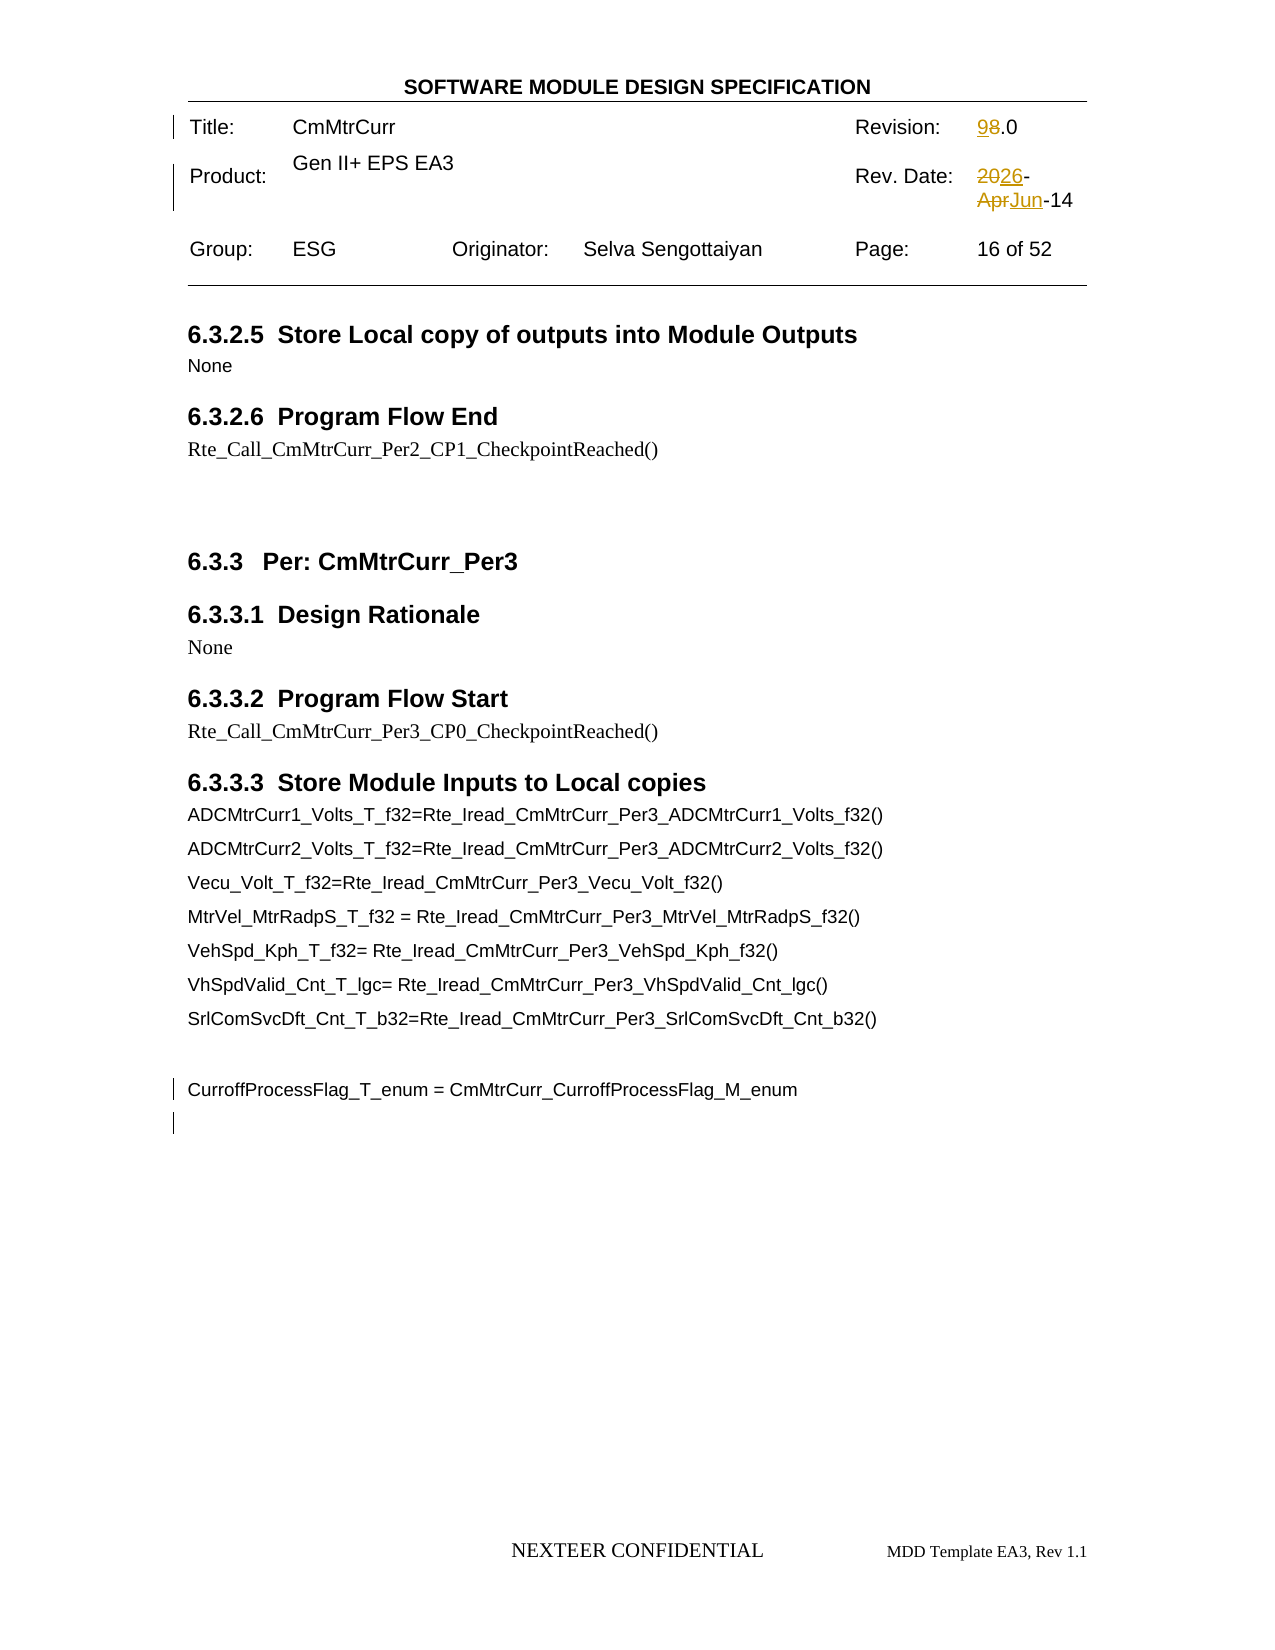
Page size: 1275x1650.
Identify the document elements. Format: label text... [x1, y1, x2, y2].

text Rte_Call_CmMtrCurr_Per2_CP1_CheckpointReached() [187, 437, 1087, 461]
subtitle Program Flow End [187, 402, 1087, 431]
subtitle Store Local copy of outputs into Module Outputs [187, 320, 1087, 349]
text ADCMtrCurr1_Volts_T_f32=Rte_Iread_CmMtrCurr_Per3_ADCMtrCurr1_Volts_f32() [187, 803, 1087, 825]
text Vecu_Volt_T_f32=Rte_Iread_CmMtrCurr_Per3_Vecu_Volt_f32() [187, 871, 1087, 893]
text VehSpd_Kph_T_f32= Rte_Iread_CmMtrCurr_Per3_VehSpd_Kph_f32() [187, 939, 1087, 961]
subtitle Program Flow Start [187, 684, 1087, 713]
text CurroffProcessFlag_T_enum = CmMtrCurr_CurroffProcessFlag_M_enum [187, 1078, 1087, 1100]
text None [187, 355, 1087, 377]
subtitle Per: CmMtrCurr_Per3 [187, 546, 1087, 575]
subtitle Design Rationale [187, 600, 1087, 629]
text MtrVel_MtrRadpS_T_f32 = Rte_Iread_CmMtrCurr_Per3_MtrVel_MtrRadpS_f32() [187, 906, 1087, 927]
text Rte_Call_CmMtrCurr_Per3_CP0_CheckpointReached() [187, 719, 1087, 743]
text None [187, 635, 1087, 659]
text VhSpdValid_Cnt_T_lgc= Rte_Iread_CmMtrCurr_Per3_VhSpdValid_Cnt_lgc() [187, 974, 1087, 995]
text SrlComSvcDft_Cnt_T_b32=Rte_Iread_CmMtrCurr_Per3_SrlComSvcDft_Cnt_b32() [187, 1008, 1087, 1029]
subtitle Store Module Inputs to Local copies [187, 768, 1087, 797]
text ADCMtrCurr2_Volts_T_f32=Rte_Iread_CmMtrCurr_Per3_ADCMtrCurr2_Volts_f32() [187, 837, 1087, 859]
